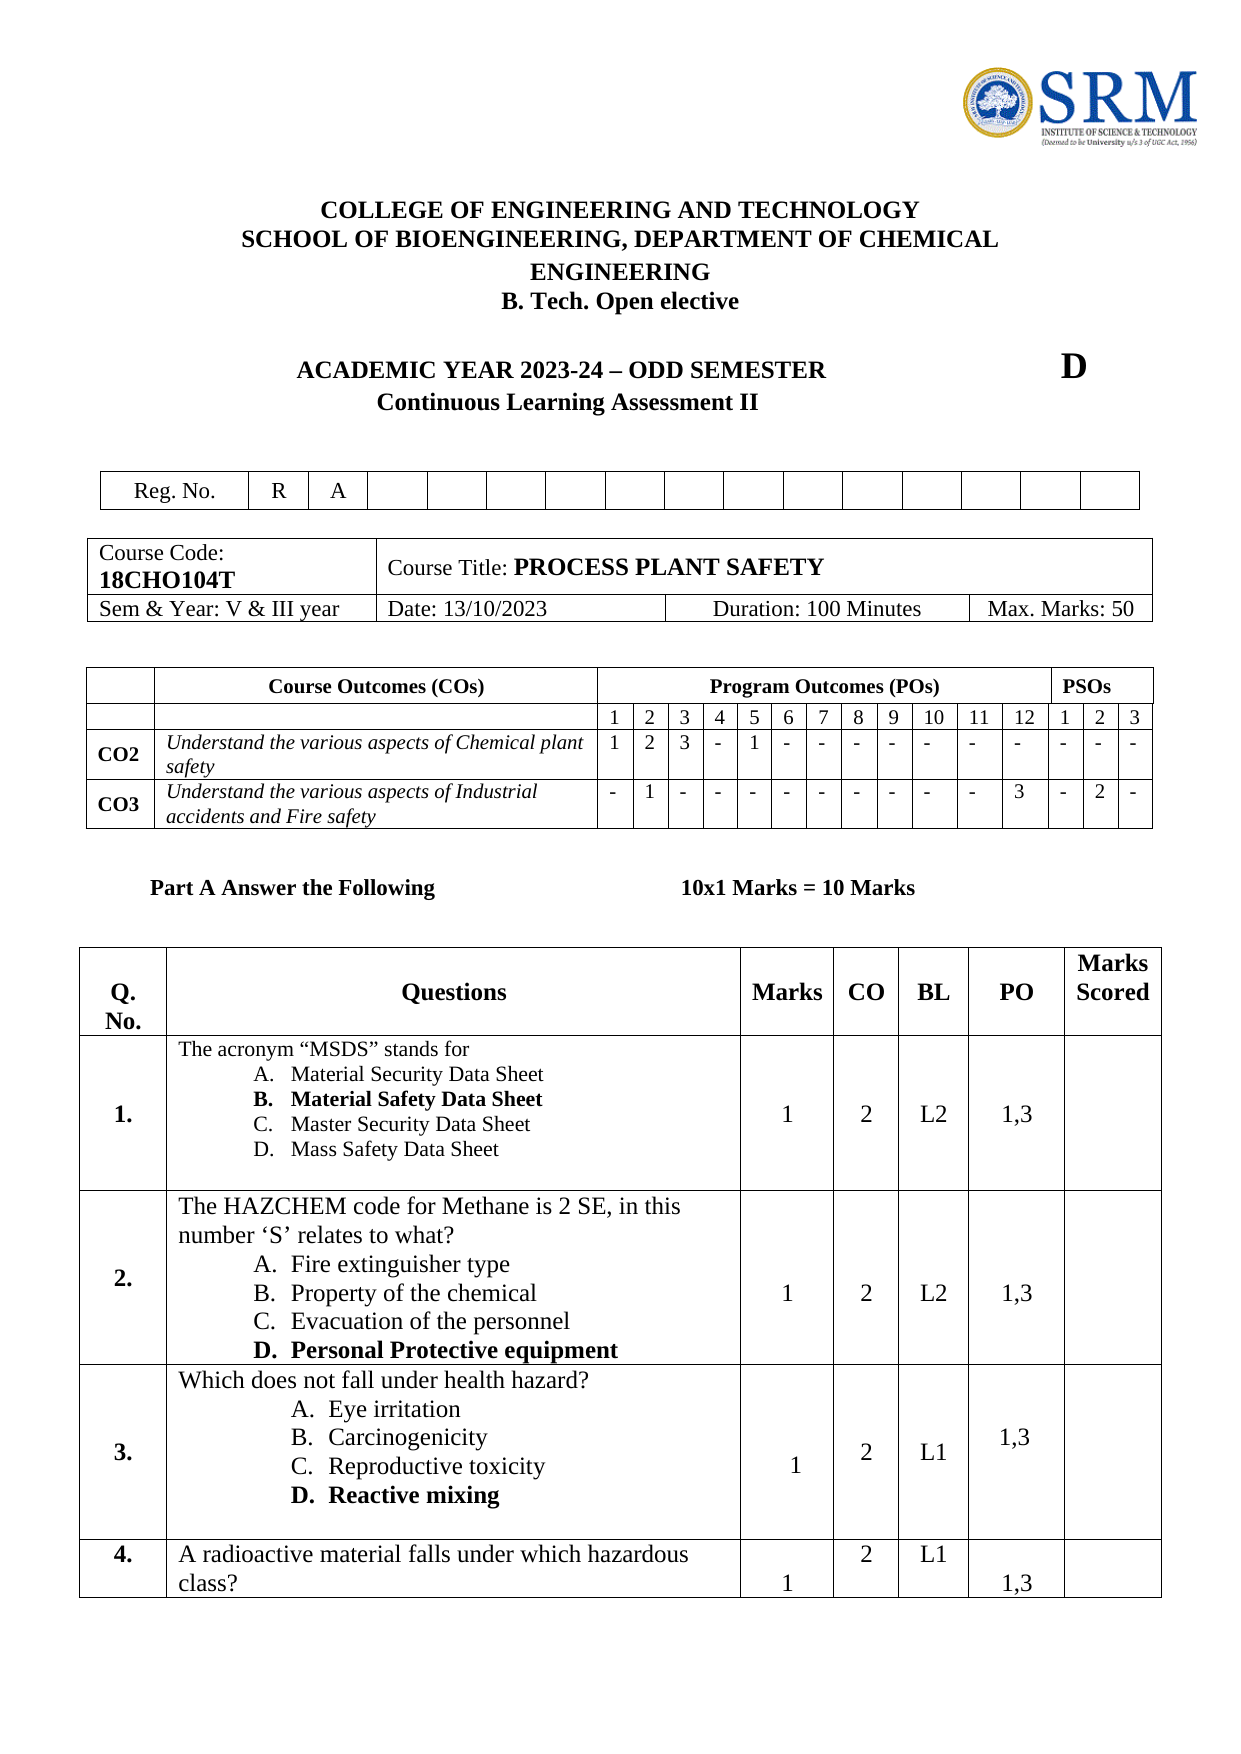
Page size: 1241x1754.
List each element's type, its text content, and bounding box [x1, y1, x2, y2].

table_cell - [772, 730, 806, 778]
table_header [87, 668, 154, 703]
table_cell The HAZCHEM code for Methane is 2 SE, in this number ‘S’ relates to what? Fire extinguisher type Property of the chemical Evacuation of the personnel Personal Protective equipment [167, 1191, 740, 1364]
table_cell 1,3 [969, 1365, 1064, 1538]
table_cell The acronym “MSDS” stands for Material Security Data Sheet Material Safety Data Sheet Master Security Data Sheet Mass Safety Data Sheet [167, 1036, 740, 1190]
table_cell 10 [913, 704, 957, 729]
table_cell 6 [772, 704, 806, 729]
table_cell 1 [741, 1365, 833, 1538]
table_cell - [878, 730, 912, 778]
table_cell - [669, 780, 703, 828]
table_cell 2 [634, 730, 668, 778]
table_cell [87, 704, 154, 729]
table_header [428, 472, 486, 508]
table_cell 2 [1084, 780, 1118, 828]
text COLLEGE OF ENGINEERING AND TECHNOLOGY [150, 195, 1090, 224]
table_cell 3 [1003, 780, 1048, 828]
table_header Q. No. [80, 948, 166, 1034]
table_cell 5 [738, 704, 771, 729]
table_header [784, 472, 842, 508]
table_header [665, 472, 723, 508]
table_cell 2 [834, 1365, 898, 1538]
table_cell - [1119, 780, 1152, 828]
table_cell Understand the various aspects of Industrial accidents and Fire safety [155, 780, 597, 828]
table_cell - [913, 780, 957, 828]
table_header BL [899, 948, 968, 1034]
table_cell 1 [598, 730, 633, 778]
text Part A Answer the Following 10x1 Marks = 10 Marks [150, 874, 1090, 928]
table_cell 1 [1049, 704, 1083, 729]
table_cell - [913, 730, 957, 778]
table_header CO [834, 948, 898, 1034]
text ACADEMIC YEAR 2023-24 – ODD SEMESTER D [150, 344, 1090, 387]
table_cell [167, 1540, 740, 1597]
table_cell [155, 704, 597, 729]
table_cell Duration: 100 Minutes [666, 595, 969, 621]
table_cell Date: 13/10/2023 [377, 595, 665, 621]
table_cell L1 [899, 1365, 968, 1538]
table_header Program Outcomes (POs) [598, 668, 1051, 703]
table_cell 1 [741, 1540, 833, 1597]
table_header [1021, 472, 1080, 508]
table_cell 2 [1084, 704, 1118, 729]
table_cell L2 [899, 1191, 968, 1364]
table_cell - [704, 730, 737, 778]
table_cell 2 [834, 1036, 898, 1190]
table_cell - [772, 780, 806, 828]
table_cell 1 [634, 780, 668, 828]
table_cell - [958, 730, 1002, 778]
table_cell L2 [899, 1036, 968, 1190]
text Continuous Learning Assessment II [150, 387, 1090, 444]
table_header Course Code: 18CHO104T [88, 539, 376, 594]
table_cell 2 [634, 704, 668, 729]
text B. Tech. Open elective [150, 286, 1090, 315]
table_cell Which does not fall under health hazard? Eye irritation Carcinogenicity Reproductive toxicity Reactive mixing [167, 1365, 740, 1538]
table_cell - [1084, 730, 1118, 778]
table_header Marks Scored [1065, 948, 1161, 1034]
table_cell CO3 [87, 780, 154, 828]
table_cell - [807, 780, 841, 828]
table_cell CO2 [87, 730, 154, 778]
table_header [1081, 472, 1139, 508]
table_header [724, 472, 783, 508]
table_cell 1,3 [969, 1191, 1064, 1364]
table_header [368, 472, 427, 508]
table_header A [309, 472, 367, 508]
table_header Marks [741, 948, 833, 1034]
table_cell 2 [834, 1191, 898, 1364]
table_cell 1 [741, 1191, 833, 1364]
table_header PO [969, 948, 1064, 1034]
table_cell 9 [878, 704, 912, 729]
table_cell 7 [807, 704, 841, 729]
table_cell 3 [669, 704, 703, 729]
table_cell - [704, 780, 737, 828]
table_cell 1 [741, 1036, 833, 1190]
table_header PSOs [1052, 668, 1153, 703]
table_cell - [842, 780, 877, 828]
table_cell 1 [598, 704, 633, 729]
table_cell 2 [834, 1540, 898, 1597]
table_header [487, 472, 545, 508]
table_cell [1065, 1365, 1161, 1538]
picture [957, 65, 1200, 151]
table_cell 1. [80, 1036, 166, 1190]
table_cell 4 [704, 704, 737, 729]
table_cell - [1003, 730, 1048, 778]
table_cell 3. [80, 1365, 166, 1538]
table_cell [1065, 1191, 1161, 1364]
table_cell 3 [1119, 704, 1152, 729]
table_header [903, 472, 961, 508]
table_header [546, 472, 605, 508]
table_cell Sem & Year: V & III year [88, 595, 376, 621]
table_header [843, 472, 902, 508]
table_header [606, 472, 664, 508]
table_header Questions [167, 948, 740, 1034]
table_cell 2. [80, 1191, 166, 1364]
table_cell L1 [899, 1540, 968, 1597]
table_cell - [1119, 730, 1152, 778]
table_cell 1 [738, 730, 771, 778]
table_cell - [958, 780, 1002, 828]
table_header Reg. No. [101, 472, 248, 508]
table_cell 11 [958, 704, 1002, 729]
table_cell 1,3 [969, 1036, 1064, 1190]
table_cell - [878, 780, 912, 828]
text SCHOOL OF BIOENGINEERING, DEPARTMENT OF CHEMICAL ENGINEERING [150, 224, 1090, 286]
table_cell 3 [669, 730, 703, 778]
table_header Course Outcomes (COs) [155, 668, 597, 703]
table_cell - [738, 780, 771, 828]
table_cell - [1049, 780, 1083, 828]
table_cell [1065, 1540, 1161, 1597]
table_cell 8 [842, 704, 877, 729]
table_cell - [1049, 730, 1083, 778]
table_header R [249, 472, 308, 508]
table_cell 12 [1003, 704, 1048, 729]
table_cell 1,3 [969, 1540, 1064, 1597]
table_cell - [598, 780, 633, 828]
table_header [962, 472, 1020, 508]
table_cell Max. Marks: 50 [970, 595, 1152, 621]
table_cell [1065, 1036, 1161, 1190]
table_header Course Title: PROCESS PLANT SAFETY [377, 539, 1152, 594]
table_cell - [842, 730, 877, 778]
table_cell 4. [80, 1540, 166, 1597]
table_cell - [807, 730, 841, 778]
table_cell Understand the various aspects of Chemical plant safety [155, 730, 597, 778]
